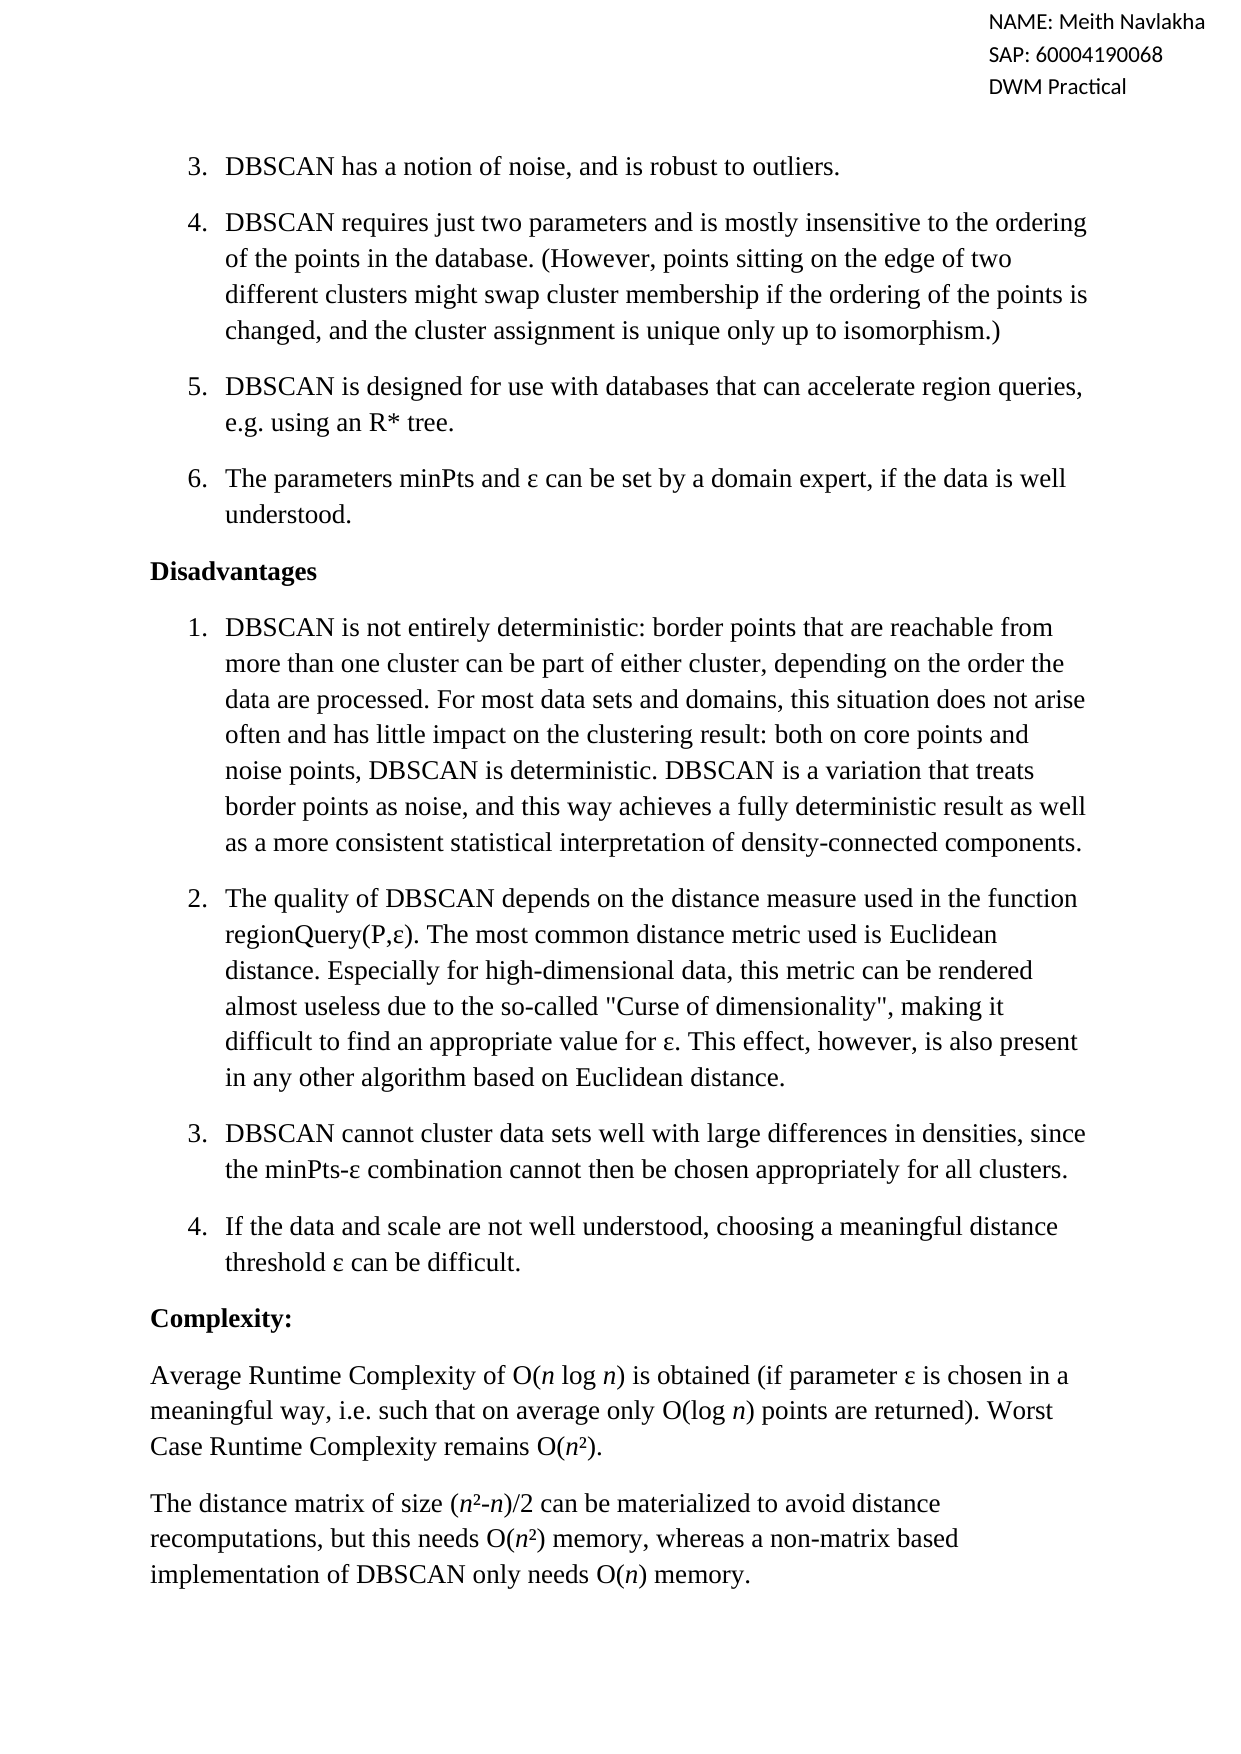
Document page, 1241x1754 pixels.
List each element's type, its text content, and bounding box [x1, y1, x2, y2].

text Disadvantages [150, 555, 1090, 586]
list DBSCAN is not entirely deterministic: border points that are reachable from more than one cluster can be part of either cluster, depending on the order the data are processed. For most data sets and domains, this situation does not arise often and has little impact on the clustering result: both on core points and noise points, DBSCAN is deterministic. DBSCAN is a variation that treats border points as noise, and this way achieves a fully deterministic result as well as a more consistent statistical interpretation of density-connected components. [187, 611, 1090, 857]
list DBSCAN is designed for use with databases that can accelerate region queries, e.g. using an R* tree. [187, 370, 1090, 437]
list DBSCAN has a notion of noise, and is robust to outliers. [187, 150, 1090, 181]
list DBSCAN requires just two parameters and is mostly insensitive to the ordering of the points in the database. (However, points sitting on the edge of two different clusters might swap cluster membership if the ordering of the points is changed, and the cluster assignment is unique only up to isomorphism.) [187, 207, 1090, 345]
list The parameters minPts and ε can be set by a domain expert, if the data is well understood. [187, 463, 1090, 529]
list If the data and scale are not well understood, choosing a meaningful distance threshold ε can be difficult. [187, 1210, 1090, 1277]
text The distance matrix of size (n²-n)/2 can be materialized to avoid distance recomputations, but this needs O(n²) memory, whereas a non-matrix based implementation of DBSCAN only needs O(n) memory. [150, 1487, 1090, 1589]
list The quality of DBSCAN depends on the distance measure used in the function regionQuery(P,ε). The most common distance metric used is Euclidean distance. Especially for high-dimensional data, this metric can be rendered almost useless due to the so-called "Curse of dimensionality", making it difficult to find an appropriate value for ε. This effect, however, is also present in any other algorithm based on Euclidean distance. [187, 882, 1090, 1092]
text Complexity: [150, 1302, 1090, 1333]
text Average Runtime Complexity of O(n log n) is obtained (if parameter ε is chosen in a meaningful way, i.e. such that on average only O(log n) points are returned). Worst Case Runtime Complexity remains O(n²). [150, 1359, 1090, 1461]
list DBSCAN cannot cluster data sets well with large differences in densities, since the minPts-ε combination cannot then be chosen appropriately for all clusters. [187, 1118, 1090, 1184]
